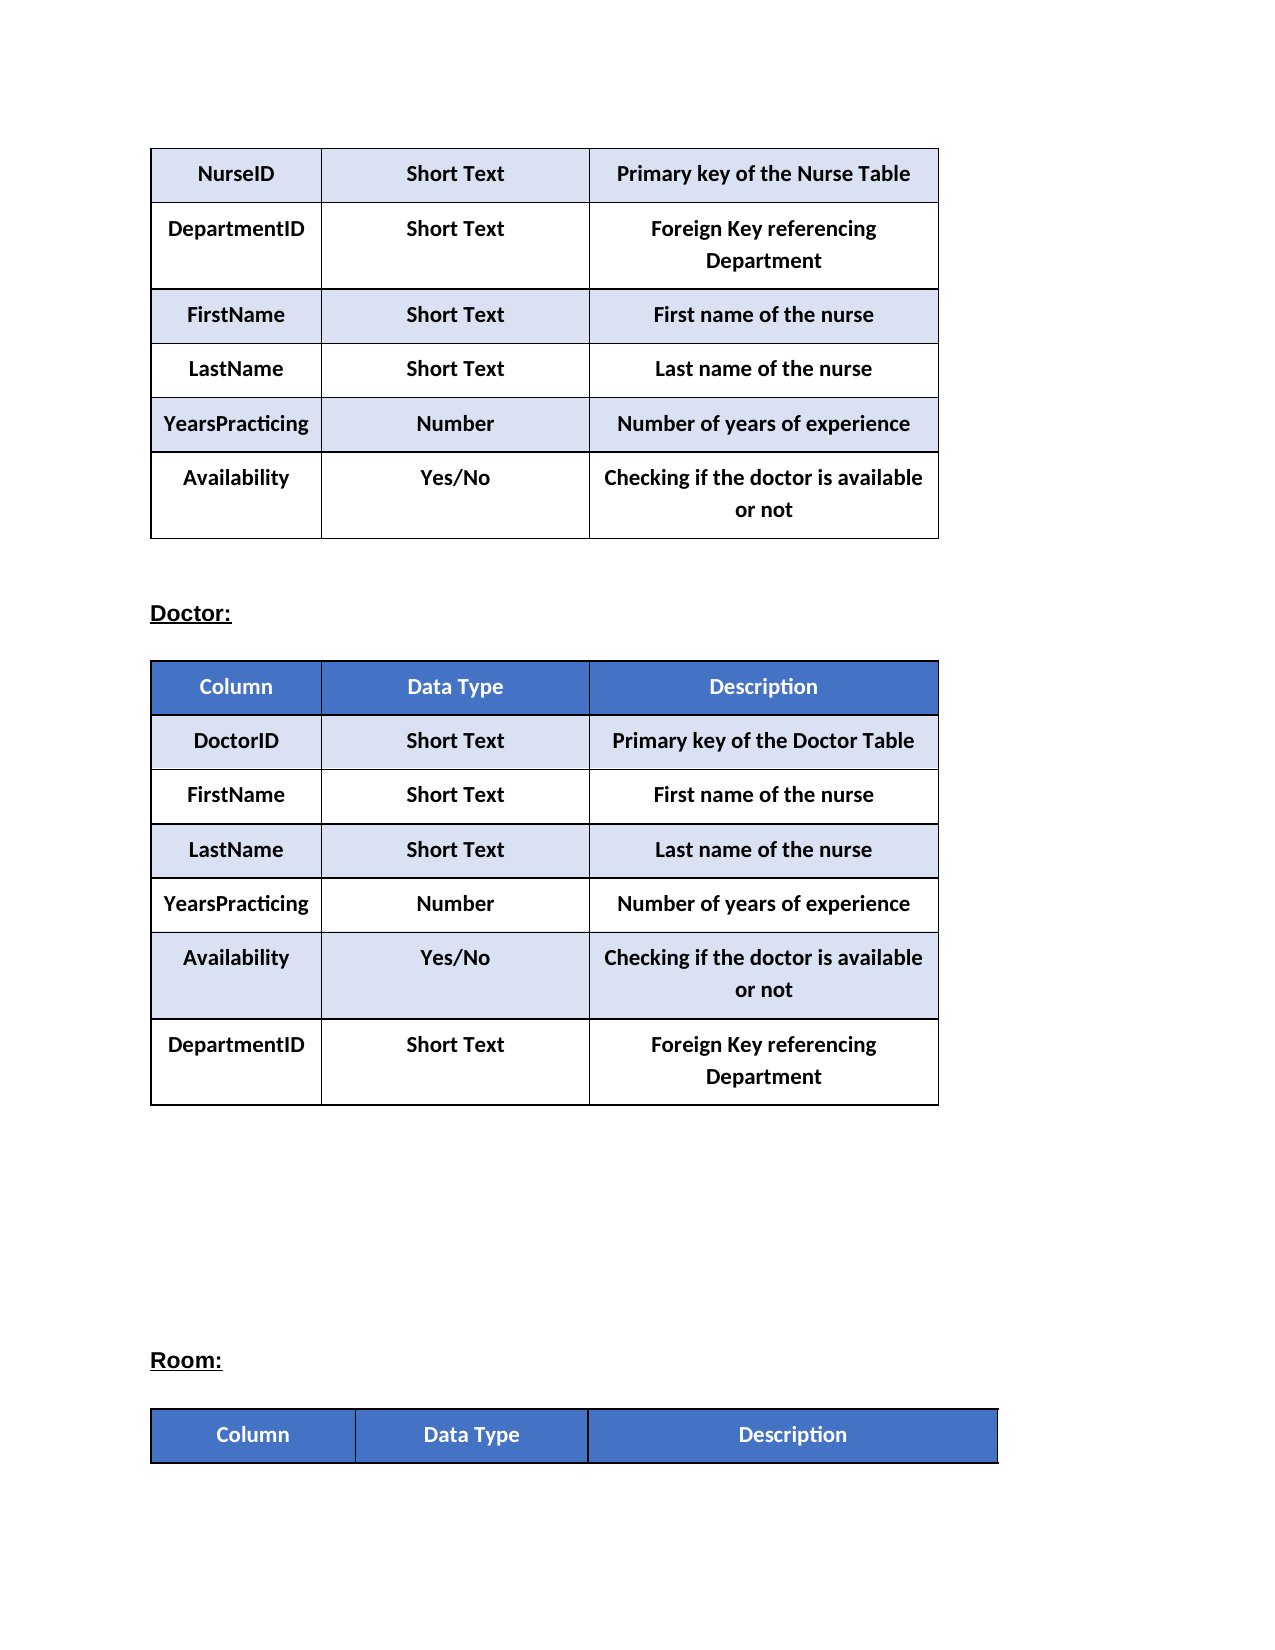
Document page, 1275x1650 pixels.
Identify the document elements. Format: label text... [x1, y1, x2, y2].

table_cell Availability [152, 453, 321, 538]
table_cell Number [322, 398, 589, 451]
table_cell First name of the nurse [590, 290, 938, 343]
table_cell YearsPracticing [152, 398, 321, 451]
table_cell Availability [152, 933, 321, 1018]
table_cell DoctorID [152, 716, 321, 768]
table_cell Primary key of the Nurse Table [590, 149, 938, 202]
text Room: [150, 1347, 1125, 1374]
table_cell NurseID [152, 149, 321, 202]
table_cell YearsPracticing [152, 879, 321, 931]
table_cell DepartmentID [152, 203, 321, 288]
table_cell Checking if the doctor is available or not [590, 453, 938, 538]
table_cell Foreign Key referencing Department [590, 1020, 938, 1104]
table_header Description [589, 1410, 997, 1462]
table_cell FirstName [152, 770, 321, 823]
table_cell Short Text [322, 716, 589, 768]
table_header Description [590, 662, 938, 714]
table_header Column [152, 662, 321, 714]
table_cell Checking if the doctor is available or not [590, 933, 938, 1018]
table_cell Short Text [322, 149, 589, 202]
table_cell Number of years of experience [590, 398, 938, 451]
table_header Data Type [356, 1410, 587, 1462]
table_cell Short Text [322, 1020, 589, 1104]
table_cell FirstName [152, 290, 321, 343]
table_cell DepartmentID [152, 1020, 321, 1104]
table_cell Short Text [322, 344, 589, 397]
table_cell Yes/No [322, 933, 589, 1018]
table_cell LastName [152, 344, 321, 397]
table_cell Number of years of experience [590, 879, 938, 931]
table_header Data Type [322, 662, 589, 714]
table_cell Last name of the nurse [590, 344, 938, 397]
table_cell First name of the nurse [590, 770, 938, 823]
table_cell Short Text [322, 203, 589, 288]
table_cell Short Text [322, 290, 589, 343]
table_cell Last name of the nurse [590, 825, 938, 877]
table_header Column [152, 1410, 355, 1462]
table_cell Number [322, 879, 589, 931]
table_cell Short Text [322, 825, 589, 877]
table_cell Yes/No [322, 453, 589, 538]
table_cell Short Text [322, 770, 589, 823]
text Doctor: [150, 599, 1125, 626]
table_cell LastName [152, 825, 321, 877]
table_cell Primary key of the Doctor Table [590, 716, 938, 768]
table_cell Foreign Key referencing Department [590, 203, 938, 288]
